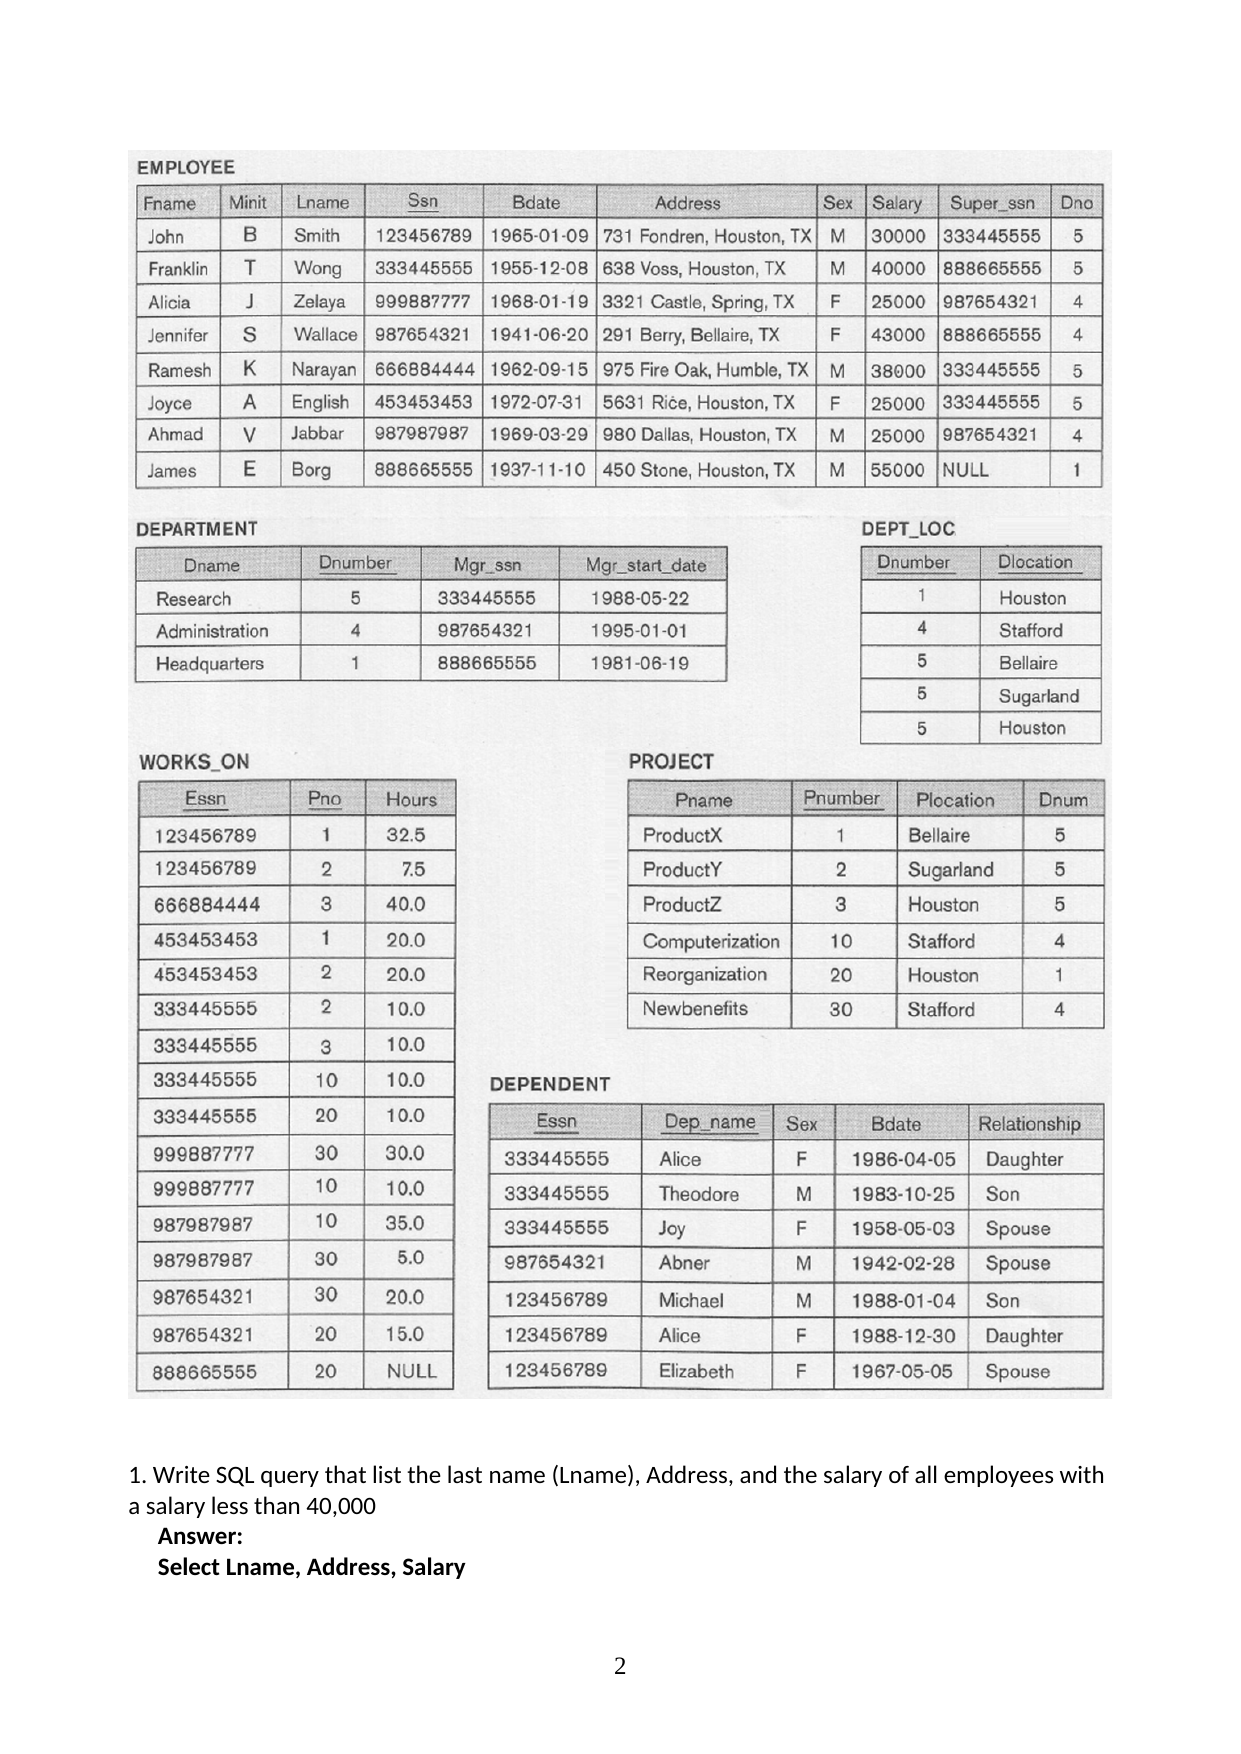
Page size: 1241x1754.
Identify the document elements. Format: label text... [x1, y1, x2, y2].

text 1. Write SQL query that list the last name (Lname), Address, and the salary of all employees with a salary less than 40,000 [128, 1459, 1112, 1520]
text Select Lname, Address, Salary [158, 1551, 1112, 1581]
text Answer: [158, 1520, 1112, 1551]
picture [128, 150, 1113, 1399]
